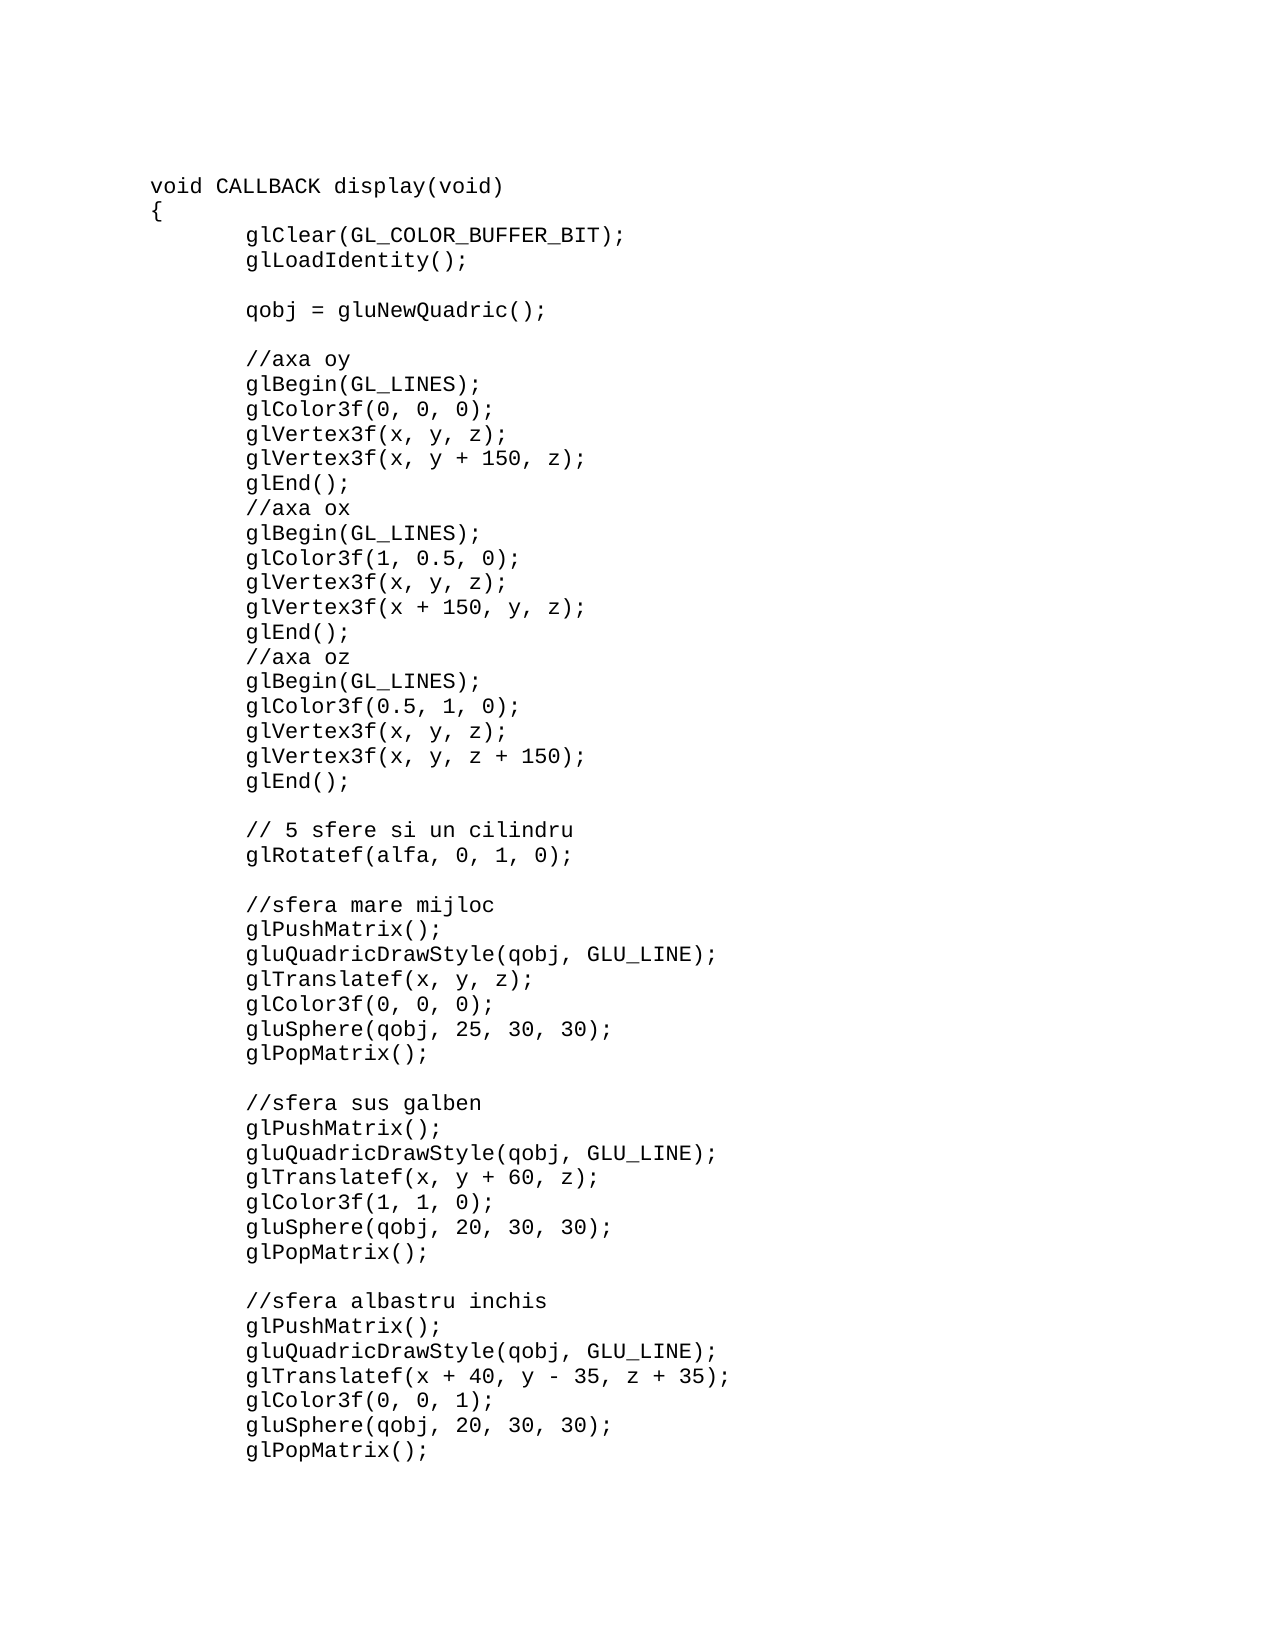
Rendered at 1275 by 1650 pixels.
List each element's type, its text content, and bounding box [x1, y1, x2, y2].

text gluQuadricDrawStyle(qobj, GLU_LINE); [150, 943, 1125, 968]
text qobj = gluNewQuadric(); [150, 299, 1125, 323]
text glBegin(GL_LINES); [150, 671, 1125, 695]
text glPopMatrix(); [150, 1241, 1125, 1266]
text // 5 sfere si un cilindru [150, 819, 1125, 844]
text gluSphere(qobj, 20, 30, 30); [150, 1414, 1125, 1439]
text glEnd(); [150, 770, 1125, 794]
text glTranslatef(x + 40, y - 35, z + 35); [150, 1365, 1125, 1389]
text glColor3f(0.5, 1, 0); [150, 695, 1125, 720]
text gluQuadricDrawStyle(qobj, GLU_LINE); [150, 1142, 1125, 1166]
text glTranslatef(x, y, z); [150, 968, 1125, 993]
text glColor3f(1, 1, 0); [150, 1191, 1125, 1216]
text glLoadIdentity(); [150, 249, 1125, 274]
text //sfera albastru inchis [150, 1290, 1125, 1315]
text gluSphere(qobj, 20, 30, 30); [150, 1216, 1125, 1241]
text glRotatef(alfa, 0, 1, 0); [150, 844, 1125, 869]
text //axa oy [150, 348, 1125, 373]
text glPopMatrix(); [150, 1042, 1125, 1067]
text gluSphere(qobj, 25, 30, 30); [150, 1018, 1125, 1042]
text glPushMatrix(); [150, 918, 1125, 943]
text //axa oz [150, 646, 1125, 671]
text glEnd(); [150, 472, 1125, 497]
text glVertex3f(x, y, z); [150, 423, 1125, 447]
text glClear(GL_COLOR_BUFFER_BIT); [150, 224, 1125, 249]
text glVertex3f(x, y, z + 150); [150, 745, 1125, 770]
text //sfera sus galben [150, 1092, 1125, 1117]
text void CALLBACK display(void) [150, 175, 1125, 199]
text glPushMatrix(); [150, 1117, 1125, 1142]
text glVertex3f(x, y, z); [150, 720, 1125, 745]
text { [150, 199, 1125, 224]
text //axa ox [150, 497, 1125, 522]
text glVertex3f(x + 150, y, z); [150, 596, 1125, 621]
text glTranslatef(x, y + 60, z); [150, 1166, 1125, 1191]
text //sfera mare mijloc [150, 894, 1125, 918]
text glPushMatrix(); [150, 1315, 1125, 1340]
text glVertex3f(x, y, z); [150, 571, 1125, 596]
text gluQuadricDrawStyle(qobj, GLU_LINE); [150, 1340, 1125, 1365]
text glColor3f(0, 0, 1); [150, 1389, 1125, 1414]
text glBegin(GL_LINES); [150, 522, 1125, 547]
text glEnd(); [150, 621, 1125, 646]
text glVertex3f(x, y + 150, z); [150, 447, 1125, 472]
text glColor3f(1, 0.5, 0); [150, 547, 1125, 571]
text glBegin(GL_LINES); [150, 373, 1125, 398]
text glColor3f(0, 0, 0); [150, 398, 1125, 423]
text glPopMatrix(); [150, 1439, 1125, 1464]
text glColor3f(0, 0, 0); [150, 993, 1125, 1018]
